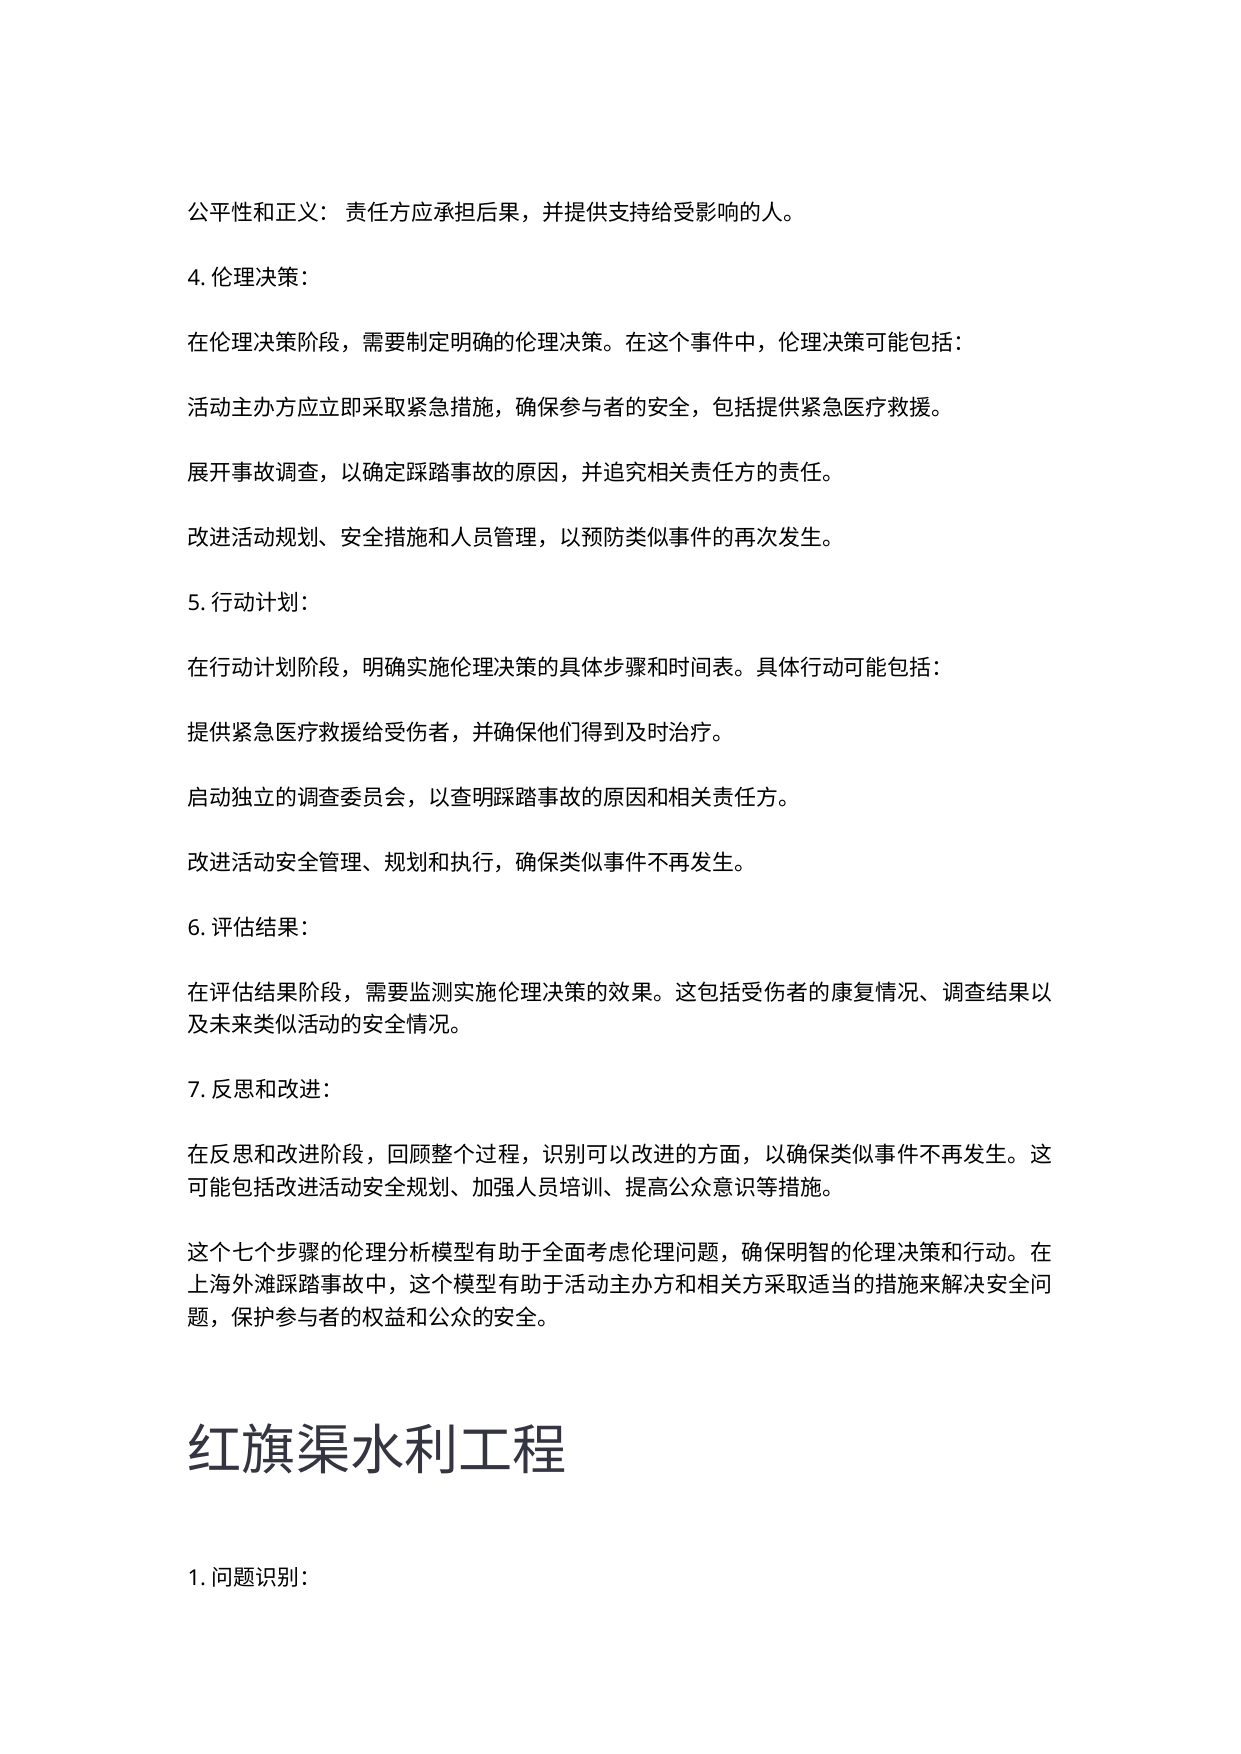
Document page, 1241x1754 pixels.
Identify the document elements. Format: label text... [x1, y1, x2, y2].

text 4. 伦理决策： [187, 259, 1053, 292]
text 改进活动安全管理、规划和执行，确保类似事件不再发生。 [187, 844, 1053, 877]
text 1. 问题识别： [187, 1559, 1053, 1592]
text 改进活动规划、安全措施和人员管理，以预防类似事件的再次发生。 [187, 519, 1053, 552]
text 5. 行动计划： [187, 584, 1053, 617]
text 在评估结果阶段，需要监测实施伦理决策的效果。这包括受伤者的康复情况、调查结果以及未来类似活动的安全情况。 [187, 974, 1053, 1039]
text 这个七个步骤的伦理分析模型有助于全面考虑伦理问题，确保明智的伦理决策和行动。在上海外滩踩踏事故中，这个模型有助于活动主办方和相关方采取适当的措施来解决安全问题，保护参与者的权益和公众的安全。 [187, 1234, 1053, 1332]
text 公平性和正义： 责任方应承担后果，并提供支持给受影响的人。 [187, 194, 1053, 227]
text 提供紧急医疗救援给受伤者，并确保他们得到及时治疗。 [187, 714, 1053, 747]
text 活动主办方应立即采取紧急措施，确保参与者的安全，包括提供紧急医疗救援。 [187, 389, 1053, 422]
text 在反思和改进阶段，回顾整个过程，识别可以改进的方面，以确保类似事件不再发生。这可能包括改进活动安全规划、加强人员培训、提高公众意识等措施。 [187, 1137, 1053, 1202]
text 在行动计划阶段，明确实施伦理决策的具体步骤和时间表。具体行动可能包括： [187, 649, 1053, 682]
text 展开事故调查，以确定踩踏事故的原因，并追究相关责任方的责任。 [187, 454, 1053, 487]
text 在伦理决策阶段，需要制定明确的伦理决策。在这个事件中，伦理决策可能包括： [187, 324, 1053, 357]
text 6. 评估结果： [187, 909, 1053, 942]
text 7. 反思和改进： [187, 1072, 1053, 1104]
text 红旗渠水利工程 [187, 1397, 1053, 1494]
text 启动独立的调查委员会，以查明踩踏事故的原因和相关责任方。 [187, 779, 1053, 812]
